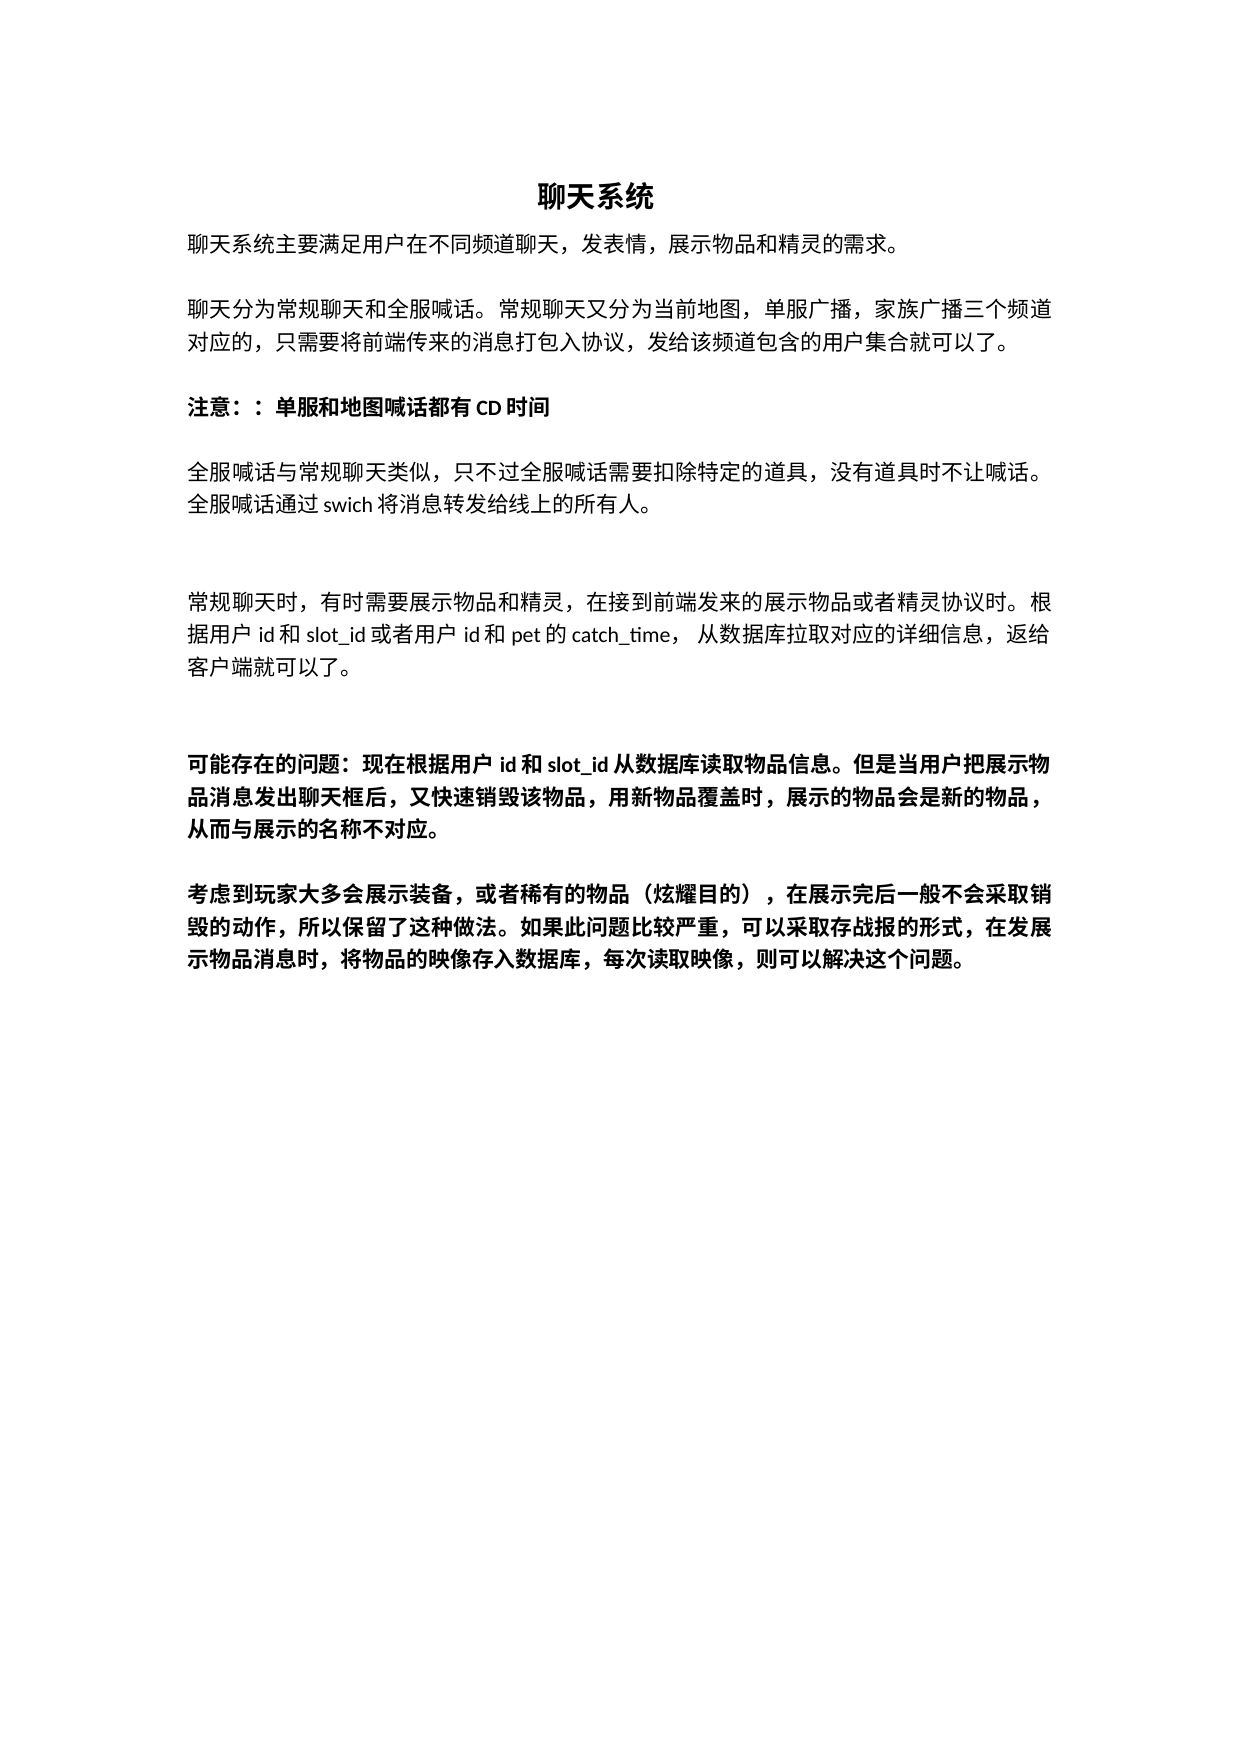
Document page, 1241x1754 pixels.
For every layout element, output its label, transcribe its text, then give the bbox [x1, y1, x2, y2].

text 聊天系统主要满足用户在不同频道聊天，发表情，展示物品和精灵的需求。 [187, 227, 1053, 259]
text 注意：：单服和地图喊话都有CD时间 [187, 389, 1053, 422]
text 可能存在的问题：现在根据用户id和slot_id从数据库读取物品信息。但是当用户把展示物品消息发出聊天框后，又快速销毁该物品，用新物品覆盖时，展示的物品会是新的物品，从而与展示的名称不对应。 [187, 747, 1053, 844]
text 常规聊天时，有时需要展示物品和精灵，在接到前端发来的展示物品或者精灵协议时。根据用户id和slot_id或者用户id和pet的catch_time， 从数据库拉取对应的详细信息，返给客户端就可以了。 [187, 584, 1053, 682]
text 全服喊话与常规聊天类似，只不过全服喊话需要扣除特定的道具，没有道具时不让喊话。全服喊话通过swich将消息转发给线上的所有人。 [187, 454, 1053, 519]
text 聊天分为常规聊天和全服喊话。常规聊天又分为当前地图，单服广播，家族广播三个频道。对应的，只需要将前端传来的消息打包入协议，发给该频道包含的用户集合就可以了。 [187, 292, 1053, 357]
text 考虑到玩家大多会展示装备，或者稀有的物品（炫耀目的），在展示完后一般不会采取销毁的动作，所以保留了这种做法。如果此问题比较严重，可以采取存战报的形式，在发展示物品消息时，将物品的映像存入数据库，每次读取映像，则可以解决这个问题。 [187, 877, 1053, 974]
text 聊天系统 [187, 162, 1053, 227]
